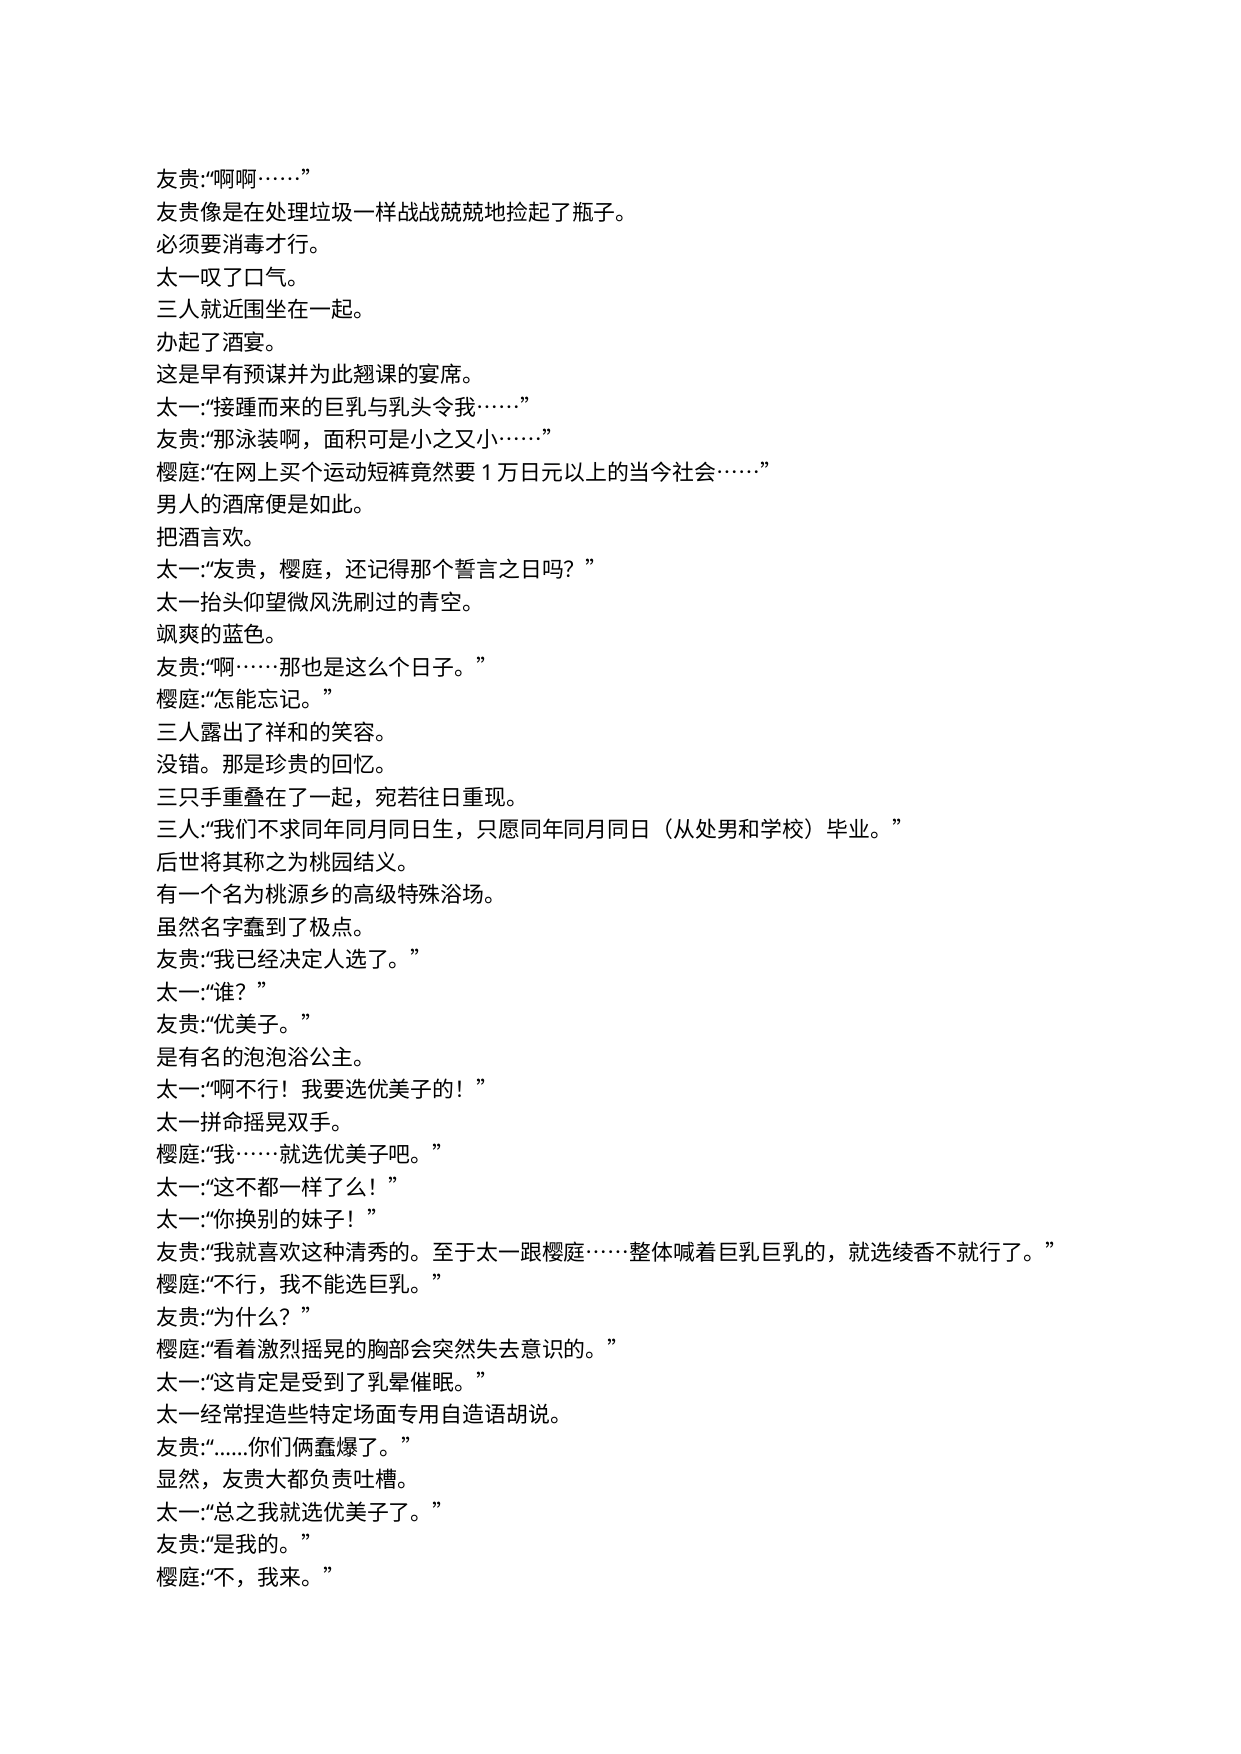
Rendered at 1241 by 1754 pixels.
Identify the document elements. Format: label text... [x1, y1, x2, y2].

text 太一:“总之我就选优美子了。” [112, 1494, 1128, 1527]
text 太一:“啊不行！我要选优美子的！” [112, 1072, 1128, 1104]
text 友贵:“我就喜欢这种清秀的。至于太一跟樱庭……整体喊着巨乳巨乳的，就选绫香不就行了。” [112, 1234, 1128, 1267]
text 没错。那是珍贵的回忆。 [112, 747, 1128, 779]
text 太一叹了口气。 [112, 259, 1128, 292]
text 友贵像是在处理垃圾一样战战兢兢地捡起了瓶子。 [112, 194, 1128, 227]
text 是有名的泡泡浴公主。 [112, 1039, 1128, 1072]
text 后世将其称之为桃园结义。 [112, 844, 1128, 877]
text 樱庭:“怎能忘记。” [112, 682, 1128, 714]
text 太一:“这肯定是受到了乳晕催眠。” [112, 1364, 1128, 1397]
text 飒爽的蓝色。 [112, 617, 1128, 649]
text 太一:“你换别的妹子！” [112, 1202, 1128, 1234]
text 樱庭:“在网上买个运动短裤竟然要1万日元以上的当今社会……” [112, 454, 1128, 487]
text 樱庭:“不，我来。” [112, 1559, 1128, 1592]
text 把酒言欢。 [112, 519, 1128, 552]
text 三只手重叠在了一起，宛若往日重现。 [112, 779, 1128, 812]
text 樱庭:“不行，我不能选巨乳。” [112, 1267, 1128, 1299]
text 友贵:“啊啊……” [112, 162, 1128, 194]
text 太一:“友贵，樱庭，还记得那个誓言之日吗？” [112, 552, 1128, 584]
text 友贵:“是我的。” [112, 1527, 1128, 1559]
text 办起了酒宴。 [112, 324, 1128, 357]
text 这是早有预谋并为此翘课的宴席。 [112, 357, 1128, 389]
text 三人:“我们不求同年同月同日生，只愿同年同月同日（从处男和学校）毕业。” [112, 812, 1128, 844]
text 友贵:“优美子。” [112, 1007, 1128, 1039]
text 男人的酒席便是如此。 [112, 487, 1128, 519]
text 太一:“这不都一样了么！” [112, 1169, 1128, 1202]
text 太一经常捏造些特定场面专用自造语胡说。 [112, 1397, 1128, 1429]
text 太一抬头仰望微风洗刷过的青空。 [112, 584, 1128, 617]
text 樱庭:“我……就选优美子吧。” [112, 1137, 1128, 1169]
text 太一拼命摇晃双手。 [112, 1104, 1128, 1137]
text 必须要消毒才行。 [112, 227, 1128, 259]
text 樱庭:“看着激烈摇晃的胸部会突然失去意识的。” [112, 1332, 1128, 1364]
text 太一:“接踵而来的巨乳与乳头令我……” [112, 389, 1128, 422]
text 三人就近围坐在一起。 [112, 292, 1128, 324]
text 显然，友贵大都负责吐槽。 [112, 1462, 1128, 1494]
text 有一个名为桃源乡的高级特殊浴场。 [112, 877, 1128, 909]
text 虽然名字蠢到了极点。 [112, 909, 1128, 942]
text 友贵:“为什么？” [112, 1299, 1128, 1332]
text 友贵:“啊……那也是这么个日子。” [112, 649, 1128, 682]
text 友贵:“我已经决定人选了。” [112, 942, 1128, 974]
text 三人露出了祥和的笑容。 [112, 714, 1128, 747]
text 友贵:“那泳装啊，面积可是小之又小……” [112, 422, 1128, 454]
text 友贵:“……你们俩蠢爆了。” [112, 1429, 1128, 1462]
text 太一:“谁？” [112, 974, 1128, 1007]
